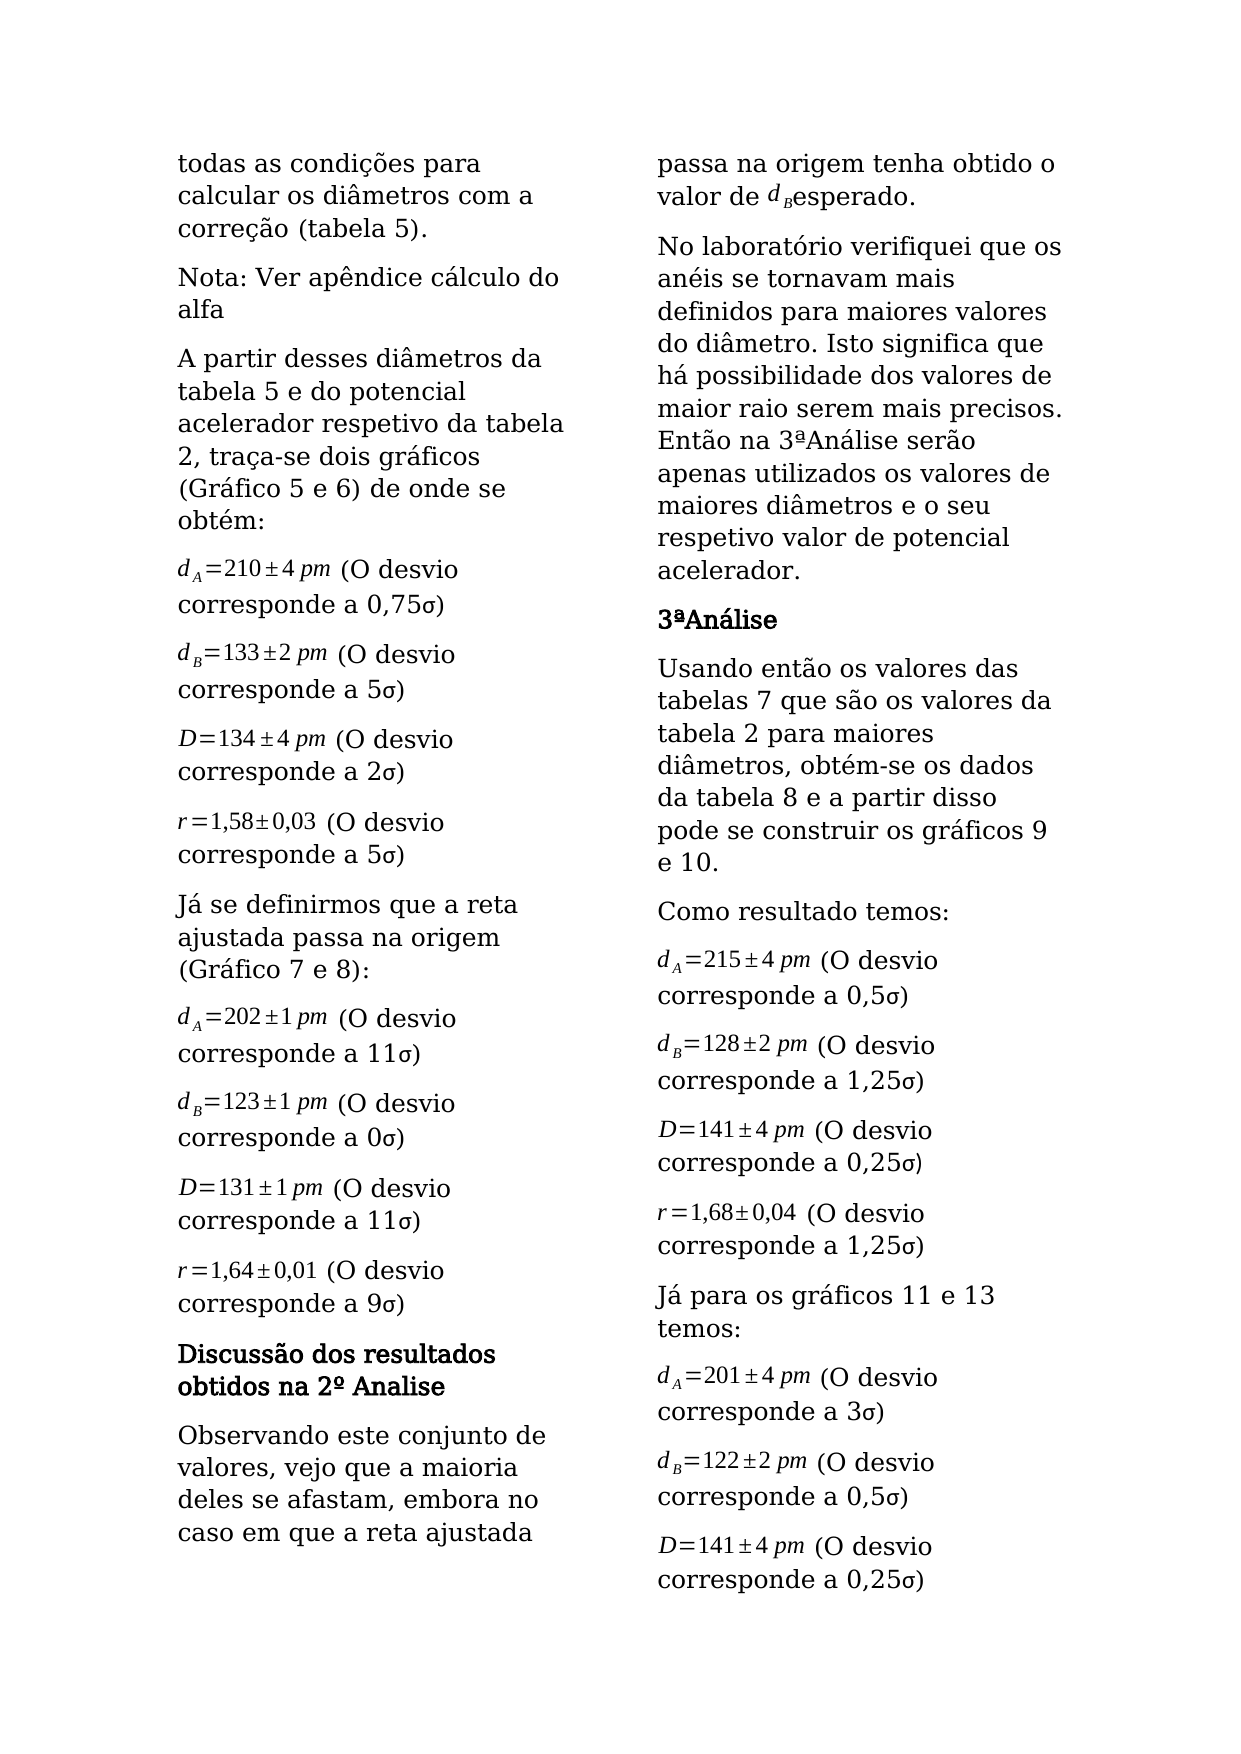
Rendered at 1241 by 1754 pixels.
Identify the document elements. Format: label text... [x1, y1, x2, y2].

text No laboratório verifiquei que os anéis se tornavam mais definidos para maiores valores do diâmetro. Isto significa que há possibilidade dos valores de maior raio serem mais precisos. Então na 3ªAnálise serão apenas utilizados os valores de maiores diâmetros e o seu respetivo valor de potencial acelerador. [657, 230, 1063, 584]
text (O desvio corresponde a 5σ) [177, 639, 583, 704]
text Usando então os valores das tabelas 7 que são os valores da tabela 2 para maiores diâmetros, obtém-se os dados da tabela 8 e a partir disso pode se construir os gráficos 9 e 10. [657, 652, 1063, 877]
text (O desvio corresponde a 0,25σ) [657, 1114, 1063, 1178]
text A partir desses diâmetros da tabela 5 e do potencial acelerador respetivo da tabela 2, traça-se dois gráficos (Gráfico 5 e 6) de onde se obtém: [177, 343, 583, 535]
text Observando este conjunto de valores, vejo que a maioria deles se afastam, embora no caso em que a reta ajustada passa na origem tenha obtido o valor de esperado. [657, 148, 1063, 211]
text (O desvio corresponde a 9σ) [177, 1255, 583, 1319]
text Discussão dos resultados obtidos na 2º Analise [177, 1338, 583, 1400]
text (O desvio corresponde a 1,25σ) [657, 1197, 1063, 1261]
text (O desvio corresponde a 5σ) [177, 806, 583, 870]
text (O desvio corresponde a 11σ) [177, 1003, 583, 1068]
text (O desvio corresponde a 0,25σ) [657, 1531, 1063, 1594]
text 3ªAnálise [657, 603, 1063, 633]
text (O desvio corresponde a 1,25σ) [657, 1030, 1063, 1095]
text Nota: Ver apêndice cálculo do alfa [177, 261, 583, 324]
text (O desvio corresponde a 3σ) [657, 1361, 1063, 1427]
text Já se definirmos que a reta ajustada passa na origem (Gráfico 7 e 8): [177, 889, 583, 984]
text Já para os gráficos 11 e 13 temos: [657, 1280, 1063, 1342]
text (O desvio corresponde a 0,75σ) [177, 554, 583, 619]
text (O desvio corresponde a 0,5σ) [657, 945, 1063, 1011]
text (O desvio corresponde a 0σ) [177, 1087, 583, 1153]
text (O desvio corresponde a 0,5σ) [657, 1446, 1063, 1512]
text (O desvio corresponde a 11σ) [177, 1172, 583, 1236]
text Observando este conjunto de valores, vejo que a maioria deles se afastam, embora no caso em que a reta ajustada passa na origem tenha obtido o valor de esperado. [177, 1419, 583, 1546]
text Como resultado temos: [657, 896, 1063, 926]
text (O desvio corresponde a 2σ) [177, 723, 583, 787]
